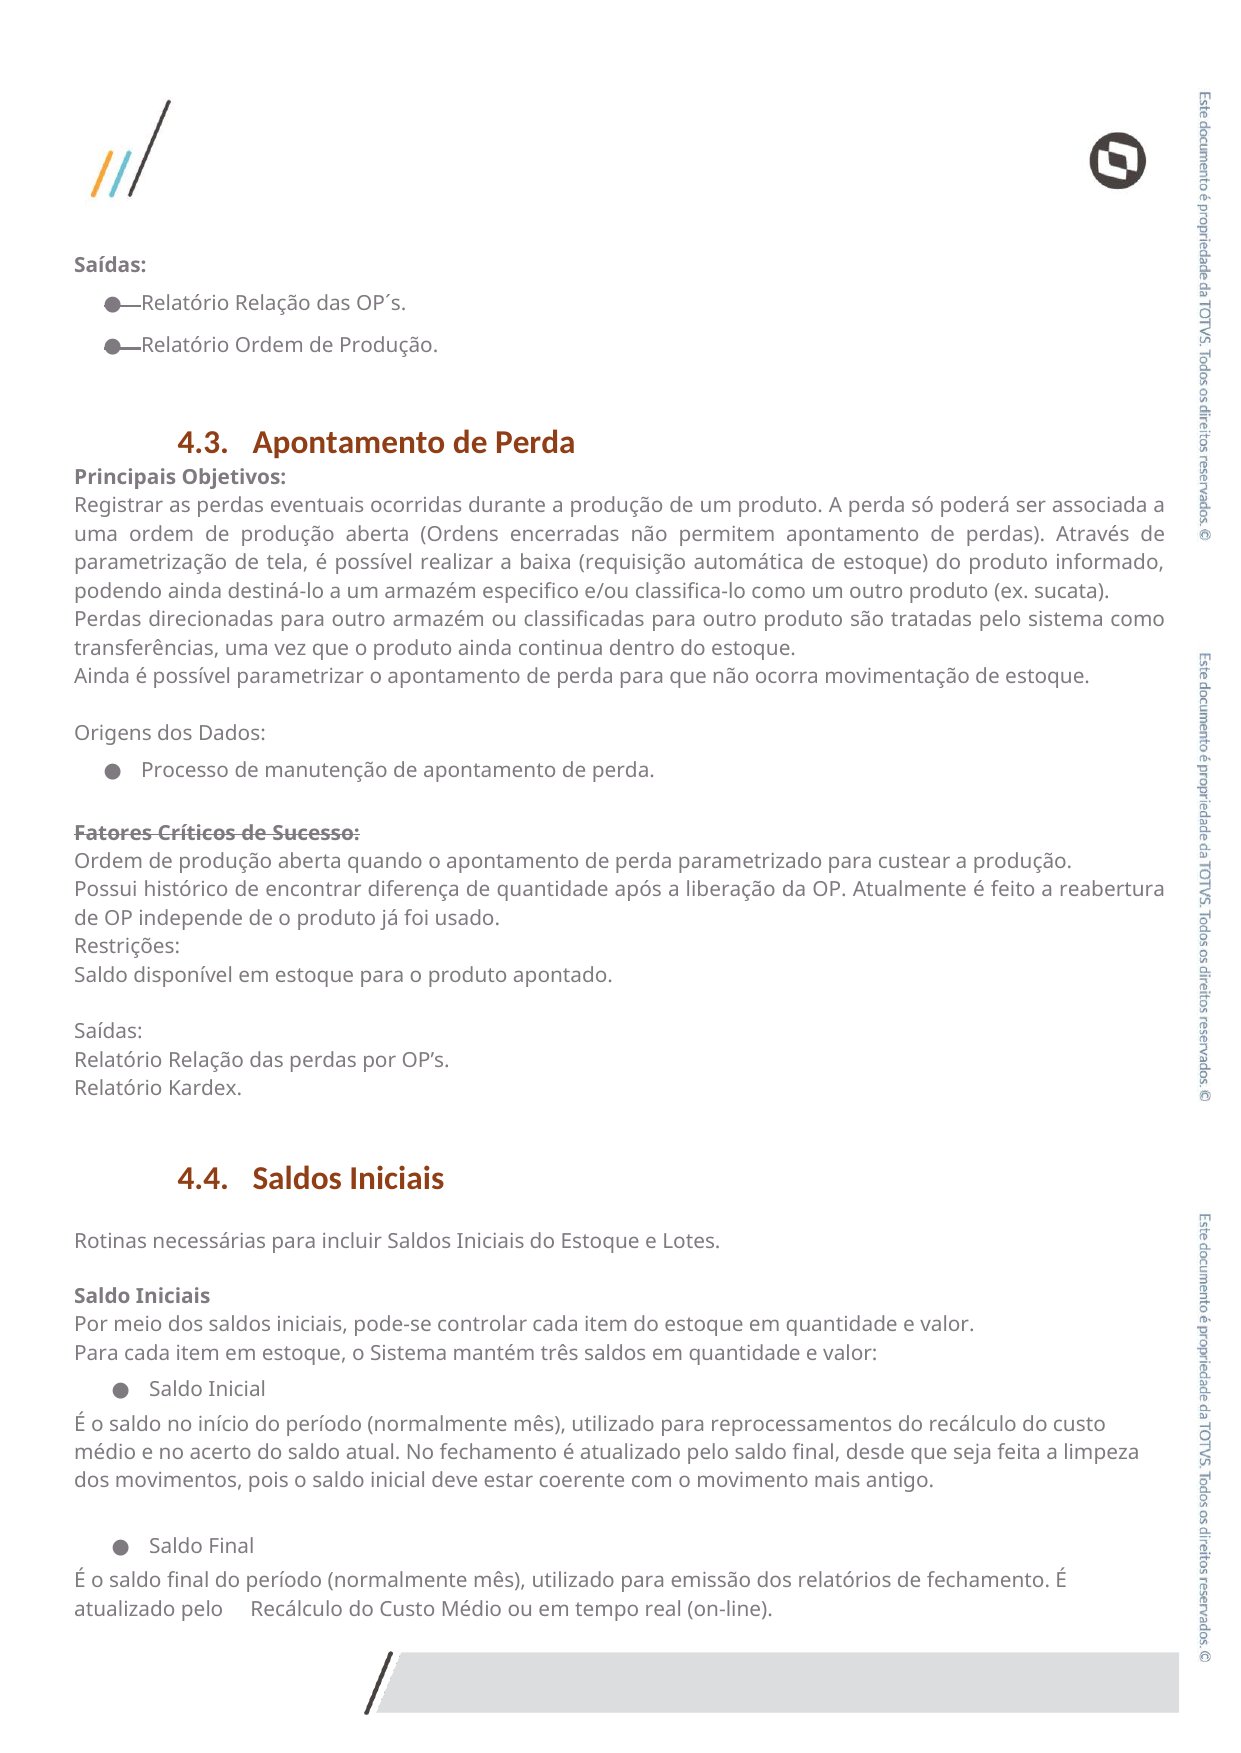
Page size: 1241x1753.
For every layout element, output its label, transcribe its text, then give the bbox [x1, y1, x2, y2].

text Registrar as perdas eventuais ocorridas durante a produção de um produto. A perda só poderá ser associada a uma ordem de produção aberta (Ordens encerradas não permitem apontamento de perdas). Através de parametrização de tela, é possível realizar a baixa (requisição automática de estoque) do produto informado, podendo ainda destiná-lo a um armazém especifico e/ou classifica-lo como um outro produto (ex. sucata). [74, 491, 1166, 604]
subtitle Saldos Iniciais [177, 1157, 1166, 1197]
text Saldo disponível em estoque para o produto apontado. [74, 960, 1166, 988]
picture [73, 73, 1211, 1662]
text É o saldo no início do período (normalmente mês), utilizado para reprocessamentos do recálculo do custo médio e no acerto do saldo atual. No fechamento é atualizado pelo saldo final, desde que seja feita a limpeza dos movimentos, pois o saldo inicial deve estar coerente com o movimento mais antigo. [74, 1409, 1166, 1494]
text Relatório Kardex. [74, 1073, 1166, 1102]
text Origens dos Dados: [74, 718, 1157, 746]
text Relatório Relação das perdas por OP’s. [74, 1045, 1166, 1073]
text Possui histórico de encontrar diferença de quantidade após a liberação da OP. Atualmente é feito a reabertura de OP independe de o produto já foi usado. [74, 874, 1166, 931]
text Saídas: [74, 251, 1166, 279]
text Por meio dos saldos iniciais, pode-se controlar cada item do estoque em quantidade e valor. [74, 1309, 1166, 1338]
list Saldo Inicial [111, 1366, 1166, 1409]
text Saídas: [74, 1017, 1166, 1045]
list Relatório Ordem de Produção. [103, 322, 1166, 364]
text Rotinas necessárias para incluir Saldos Iniciais do Estoque e Lotes. [74, 1226, 1166, 1254]
text Principais Objetivos: [74, 462, 1166, 491]
list Saldo Final [111, 1522, 1166, 1565]
text Restrições: [74, 931, 1166, 960]
text Ordem de produção aberta quando o apontamento de perda parametrizado para custear a produção. [74, 846, 1166, 874]
list Relatório Relação das OP´s. [103, 279, 1166, 322]
text É o saldo final do período (normalmente mês), utilizado para emissão dos relatórios de fechamento. É atualizado pelo Recálculo do Custo Médio ou em tempo real (on-line). [74, 1565, 1166, 1622]
text Ainda é possível parametrizar o apontamento de perda para que não ocorra movimentação de estoque. [74, 661, 1166, 689]
subtitle Apontamento de Perda [177, 421, 1166, 462]
picture [56, 1649, 1180, 1715]
text Saldo Iniciais [74, 1281, 1157, 1309]
text Fatores Críticos de Sucesso: [74, 818, 1166, 846]
text Para cada item em estoque, o Sistema mantém três saldos em quantidade e valor: [74, 1338, 1166, 1366]
list Processo de manutenção de apontamento de perda. [103, 746, 1166, 789]
text Perdas direcionadas para outro armazém ou classificadas para outro produto são tratadas pelo sistema como transferências, uma vez que o produto ainda continua dentro do estoque. [74, 604, 1166, 661]
